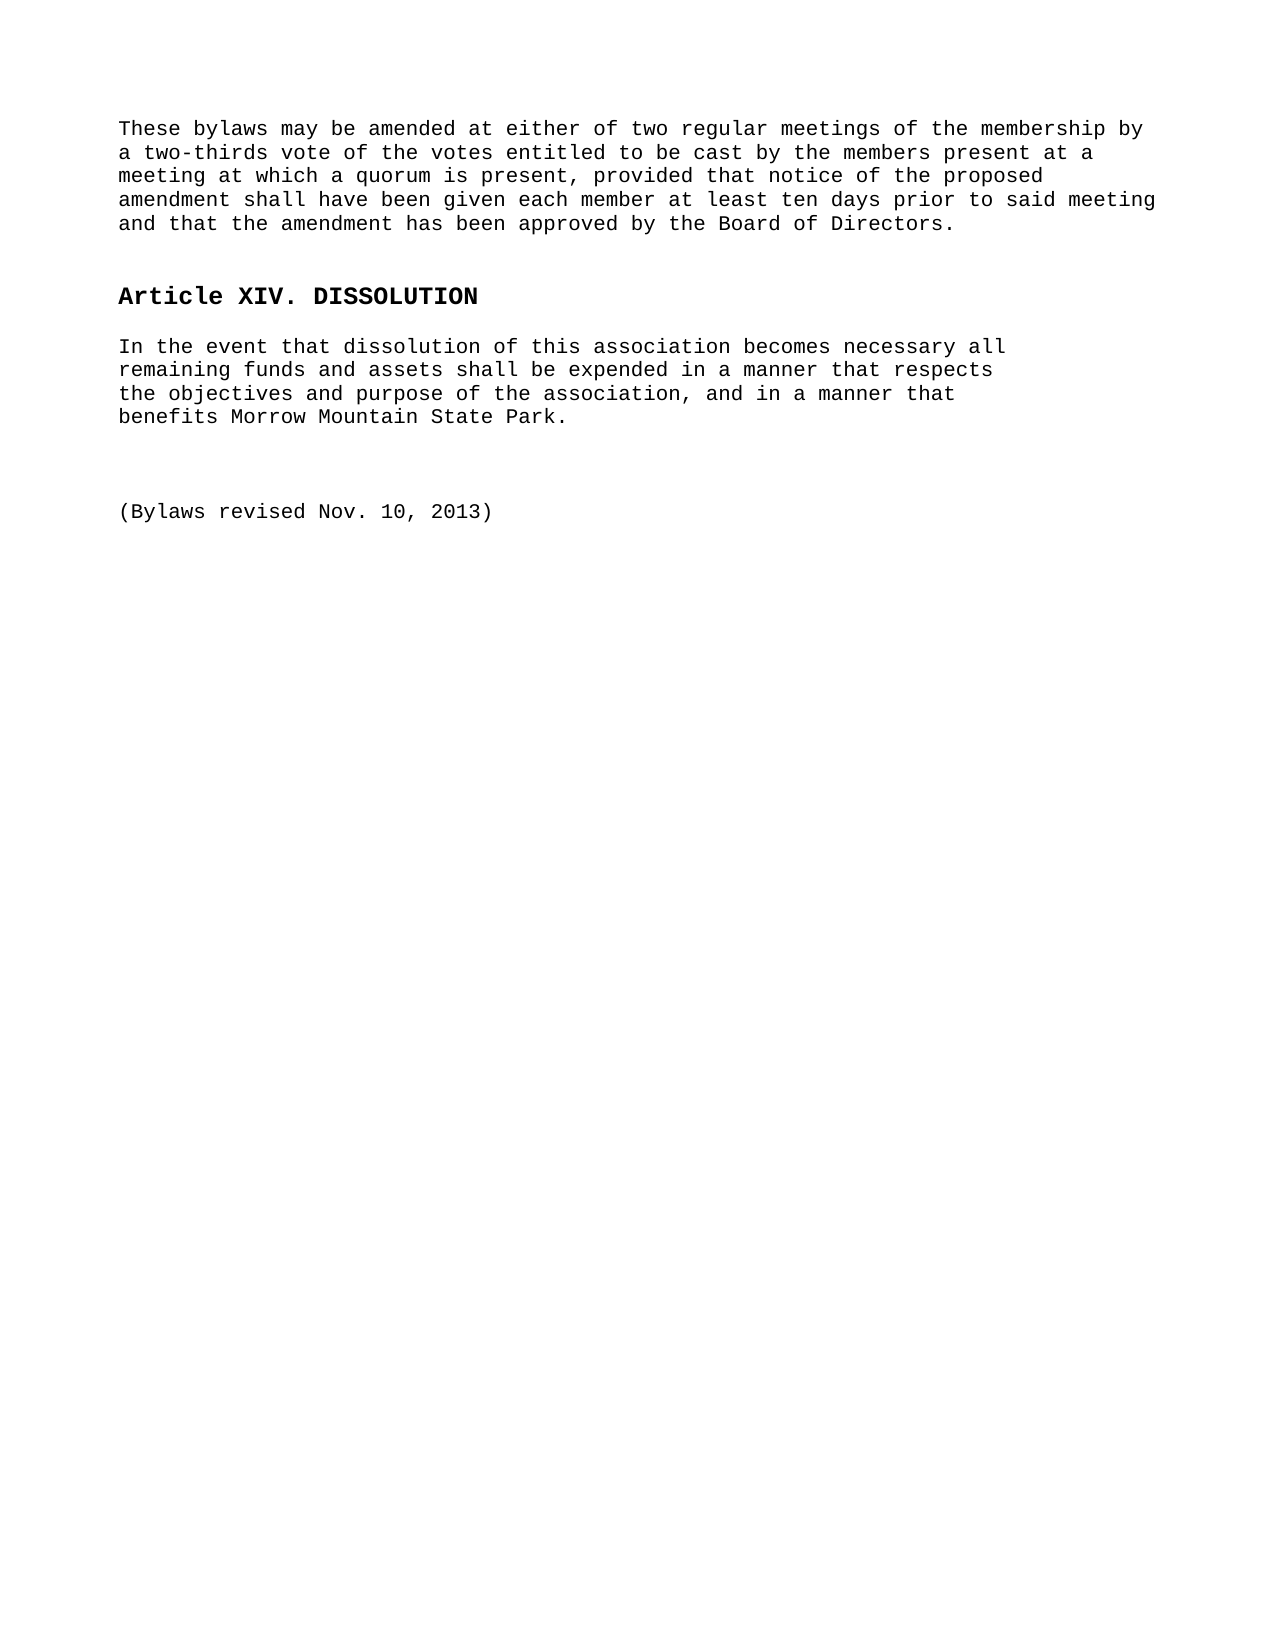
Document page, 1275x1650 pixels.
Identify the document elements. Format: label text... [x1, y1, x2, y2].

text (Bylaws revised Nov. 10, 2013) [118, 501, 1157, 525]
text remaining funds and assets shall be expended in a manner that respects [118, 359, 1157, 383]
text Article XIV. DISSOLUTION [118, 284, 1157, 312]
text the objectives and purpose of the association, and in a manner that [118, 383, 1157, 407]
text benefits Morrow Mountain State Park. [118, 407, 1157, 430]
text These bylaws may be amended at either of two regular meetings of the membership by a two-thirds vote of the votes entitled to be cast by the members present at a meeting at which a quorum is present, provided that notice of the proposed amendment shall have been given each member at least ten days prior to said meeting and that the amendment has been approved by the Board of Directors. [118, 118, 1157, 236]
text In the event that dissolution of this association becomes necessary all [118, 336, 1157, 359]
